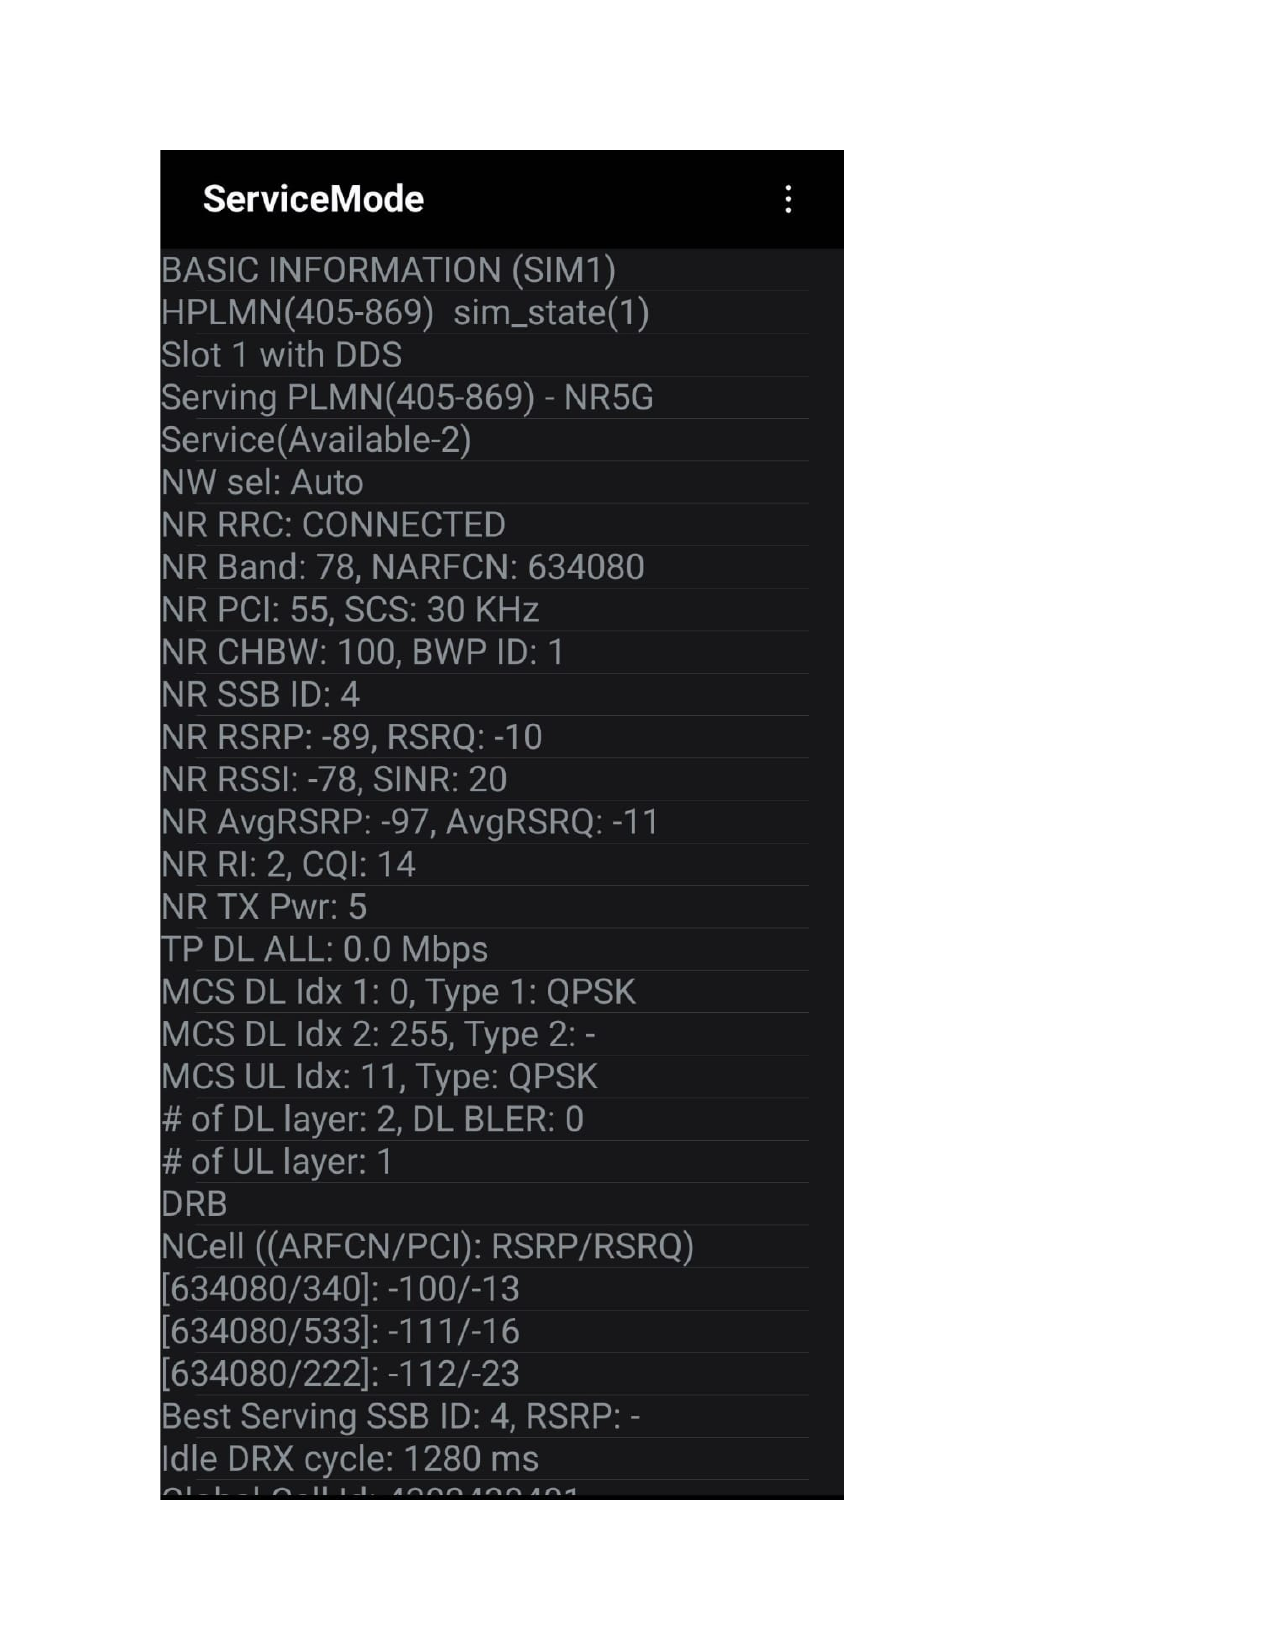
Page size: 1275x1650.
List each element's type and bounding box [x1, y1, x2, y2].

picture [160, 150, 844, 1500]
